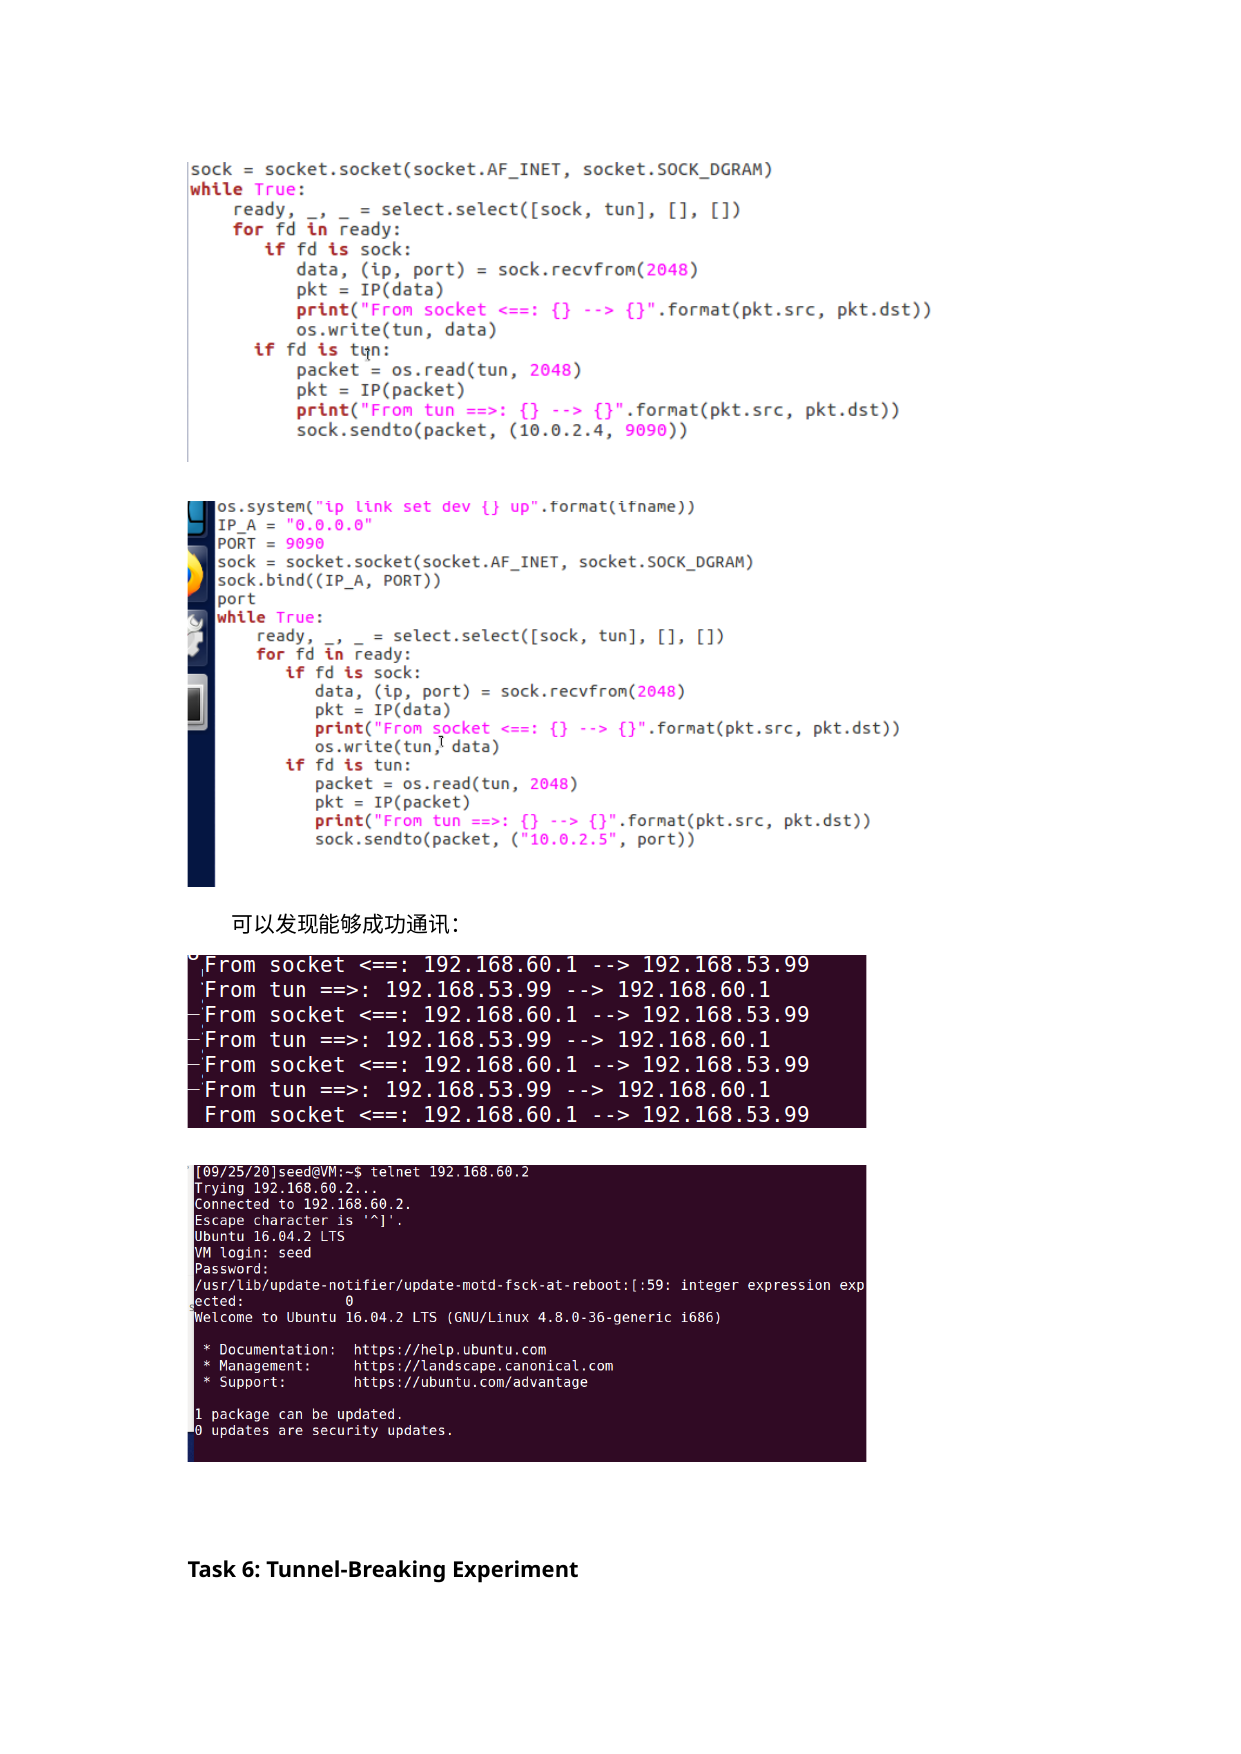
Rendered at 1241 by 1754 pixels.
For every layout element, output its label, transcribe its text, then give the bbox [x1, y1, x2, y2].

text Task 6: Tunnel-Breaking Experiment [187, 1552, 1053, 1585]
text 可以发现能够成功通讯： [187, 907, 1053, 939]
picture [187, 162, 988, 462]
picture [187, 501, 1053, 887]
picture [187, 955, 867, 1128]
picture [187, 1165, 867, 1462]
